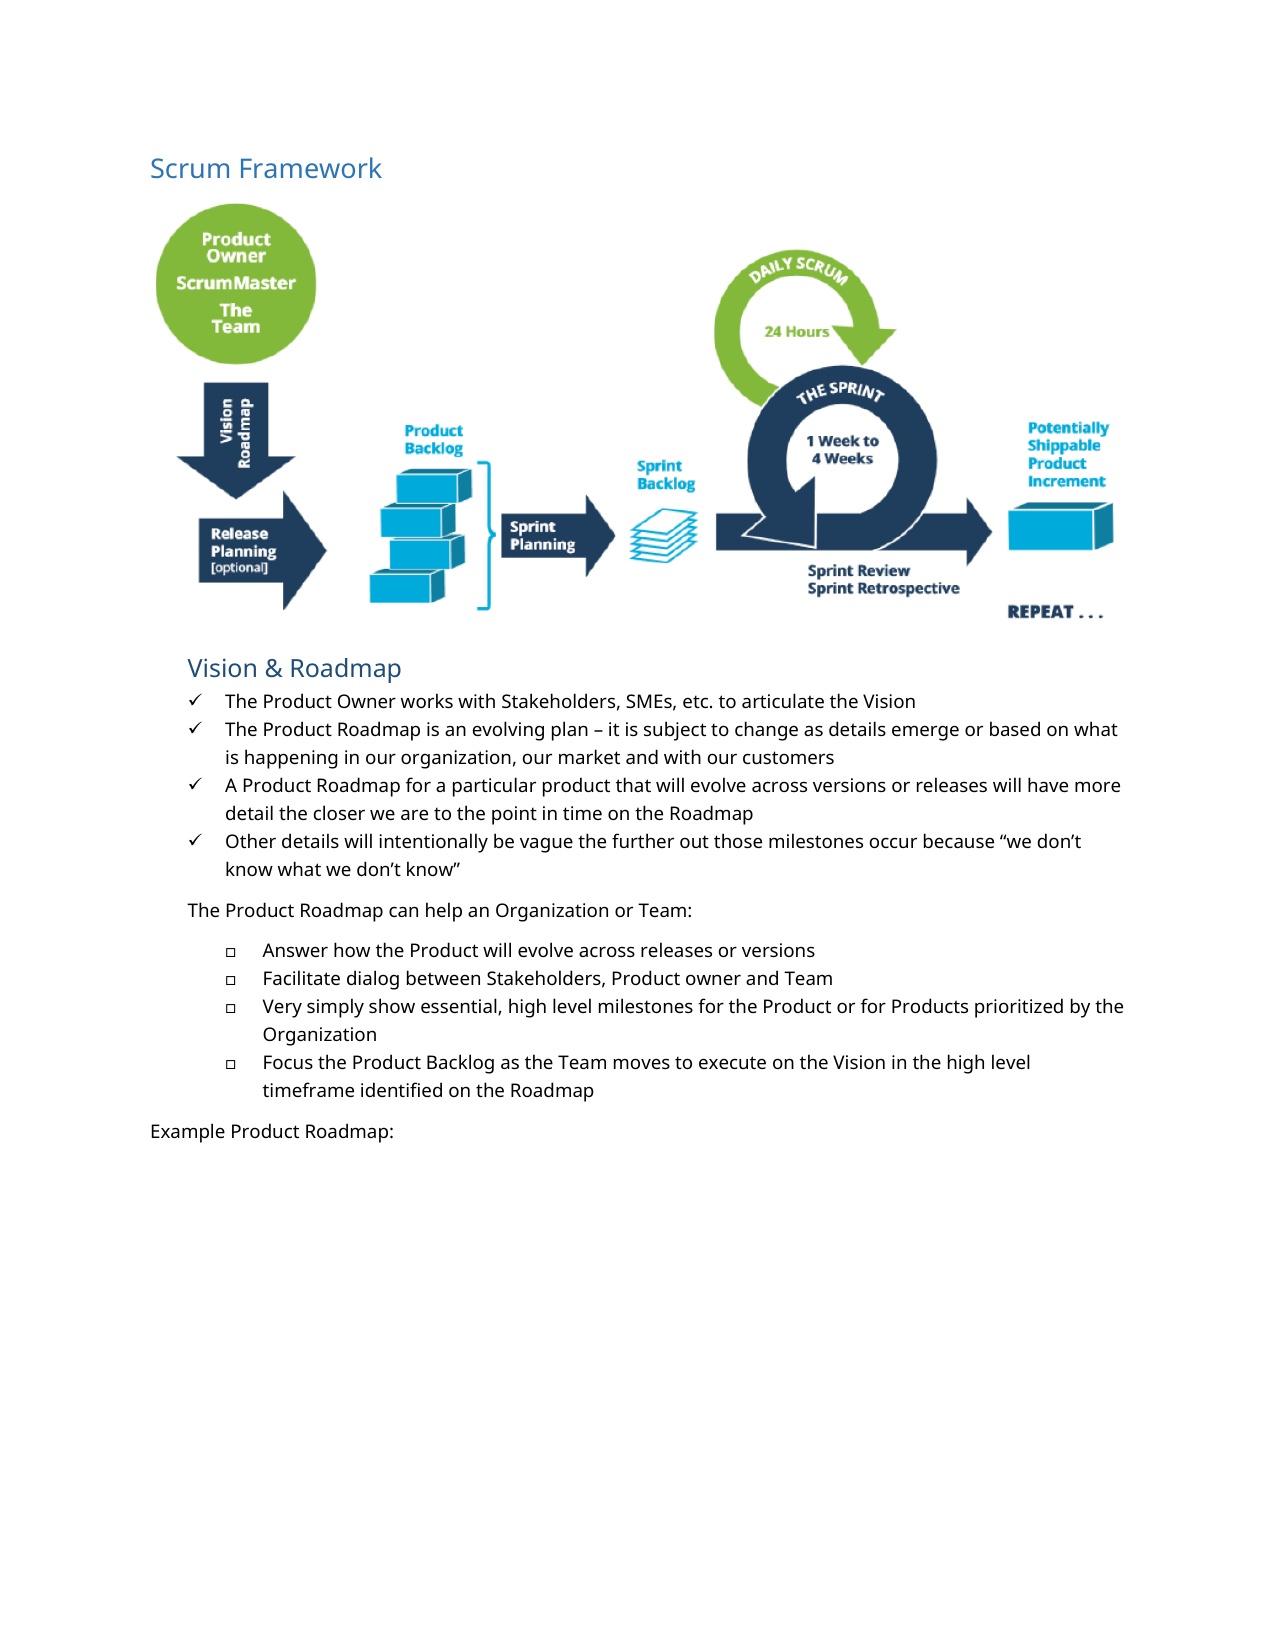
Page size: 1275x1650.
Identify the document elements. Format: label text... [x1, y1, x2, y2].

text The Product Roadmap can help an Organization or Team: [187, 897, 1125, 922]
list Very simply show essential, high level milestones for the Product or for Products prioritized by the Organization [225, 993, 1125, 1047]
subtitle Vision & Roadmap [187, 651, 1125, 685]
list The Product Roadmap is an evolving plan – it is subject to change as details emerge or based on what is happening in our organization, our market and with our customers [187, 716, 1125, 770]
list Facilitate dialog between Stakeholders, Product owner and Team [225, 966, 1125, 991]
text Example Product Roadmap: [150, 1118, 1125, 1144]
list A Product Roadmap for a particular product that will evolve across versions or releases will have more detail the closer we are to the point in time on the Roadmap [187, 772, 1125, 826]
list Answer how the Product will evolve across releases or versions [225, 937, 1125, 963]
picture [150, 190, 1125, 636]
subtitle Scrum Framework [150, 150, 1125, 187]
list Other details will intentionally be vague the further out those milestones occur because “we don’t know what we don’t know” [187, 828, 1125, 882]
list Focus the Product Backlog as the Team moves to execute on the Vision in the high level timeframe identified on the Roadmap [225, 1049, 1125, 1103]
list The Product Owner works with Stakeholders, SMEs, etc. to articulate the Vision [187, 688, 1125, 714]
